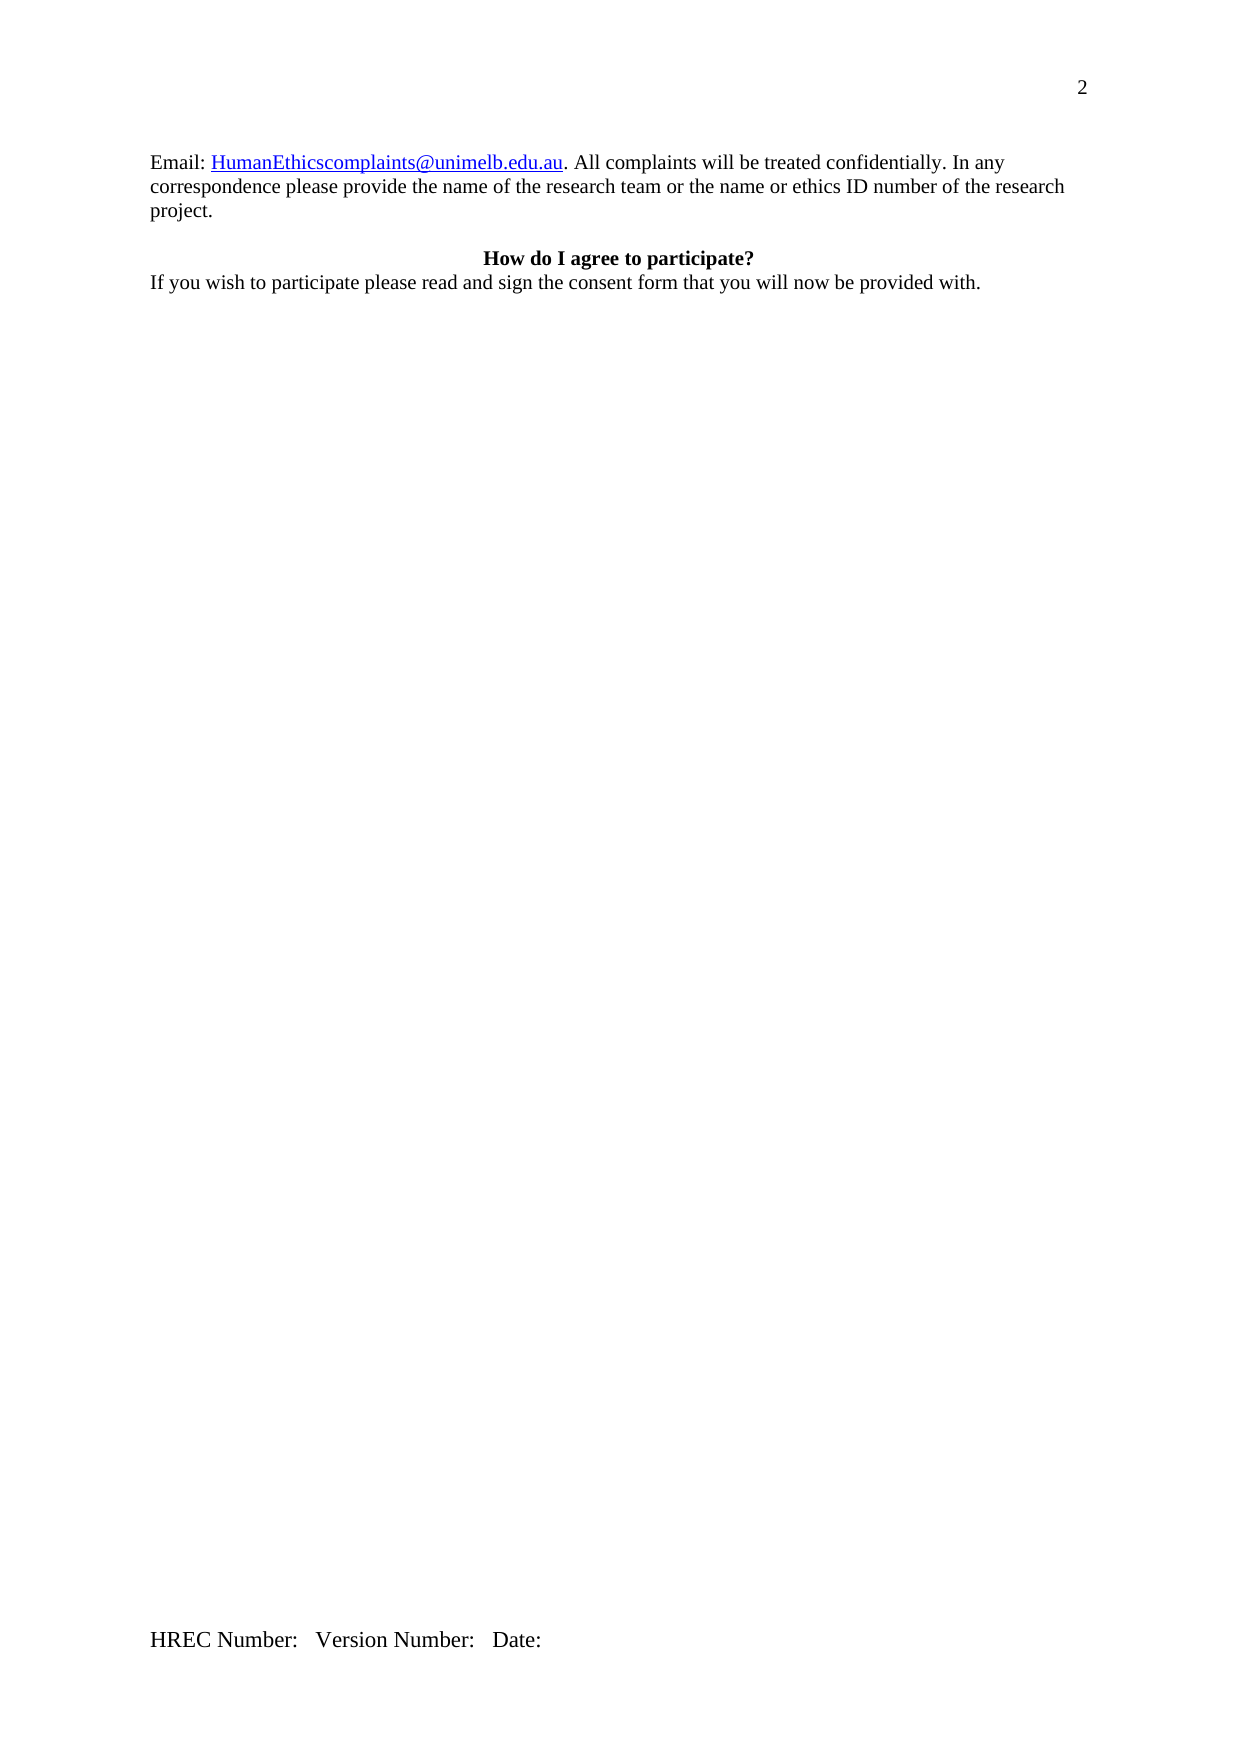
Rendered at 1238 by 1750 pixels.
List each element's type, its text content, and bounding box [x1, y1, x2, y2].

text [150, 150, 1087, 222]
text How do I agree to participate? [150, 246, 1087, 270]
text If you wish to participate please read and sign the consent form that you will now be provided with. [150, 270, 1087, 294]
